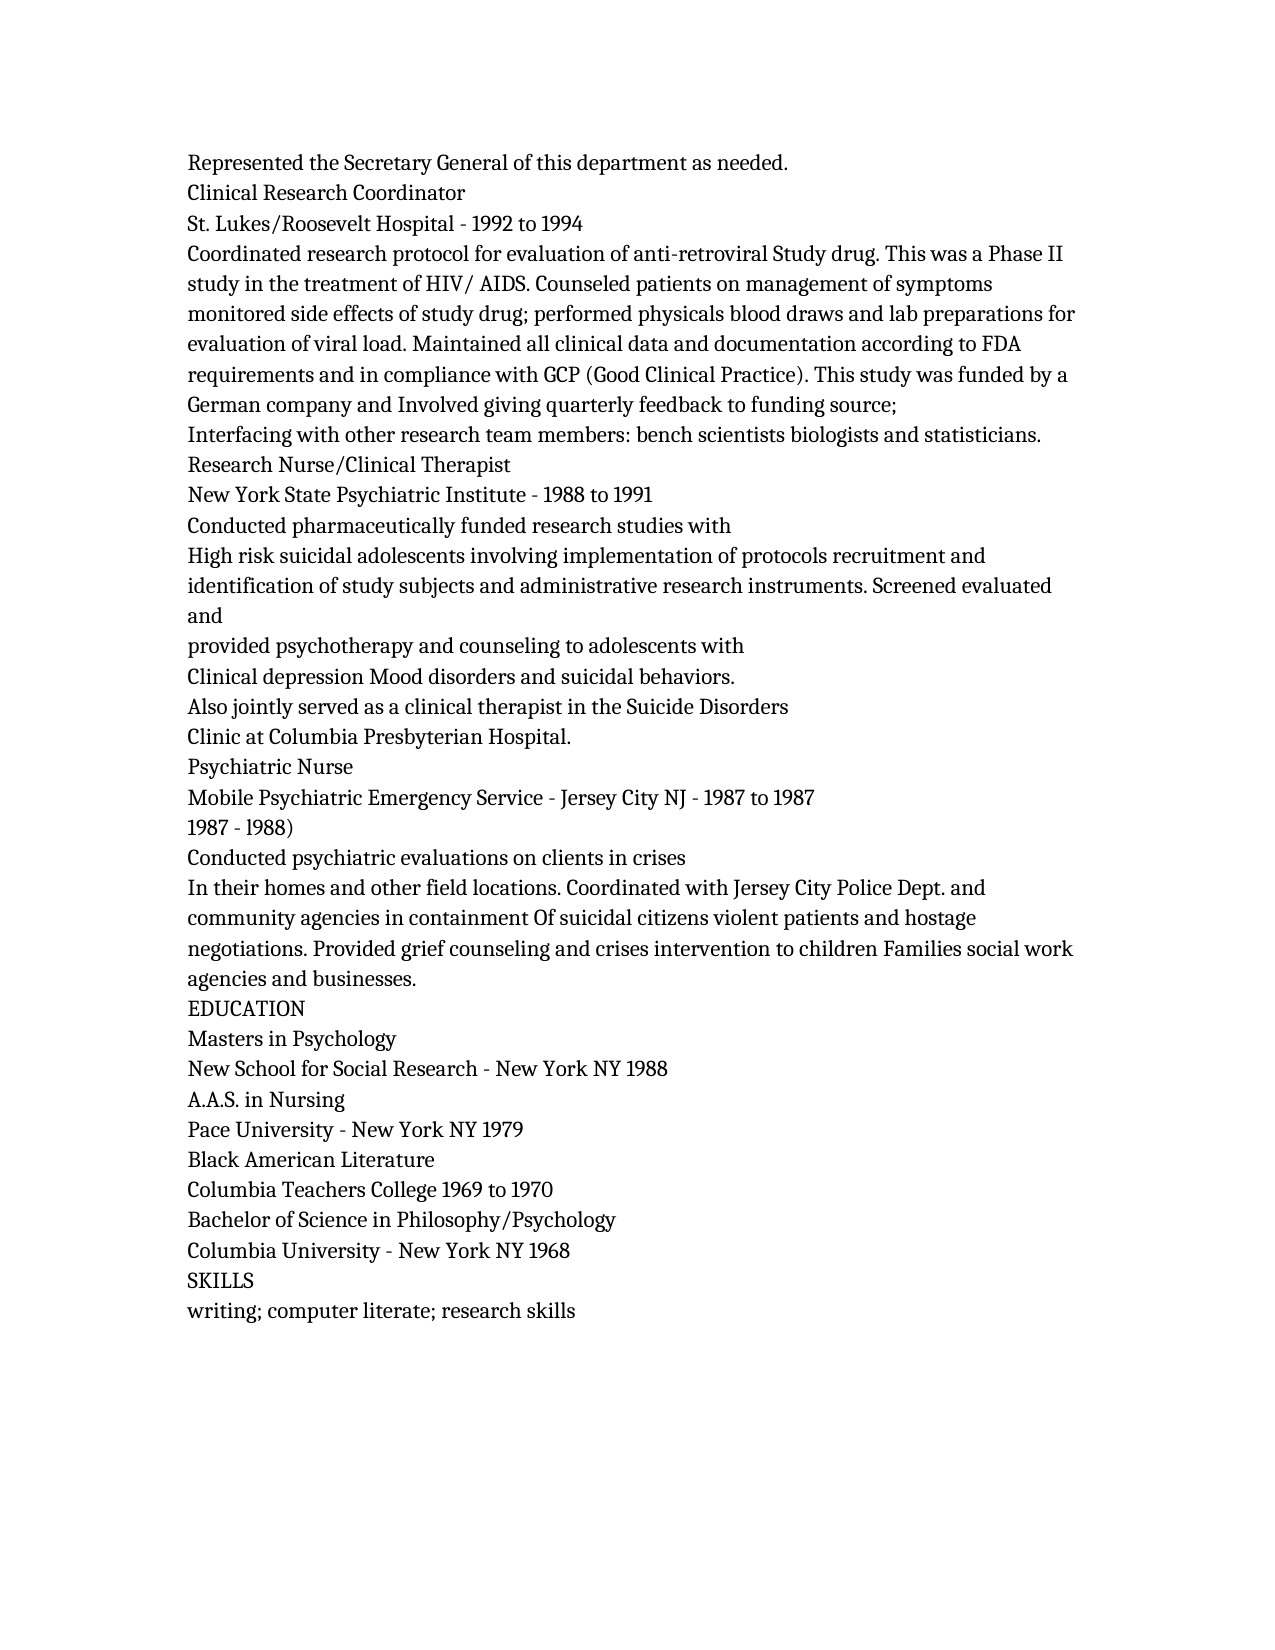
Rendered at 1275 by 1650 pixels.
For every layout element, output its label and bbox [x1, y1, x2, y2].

text [187, 150, 1087, 1354]
